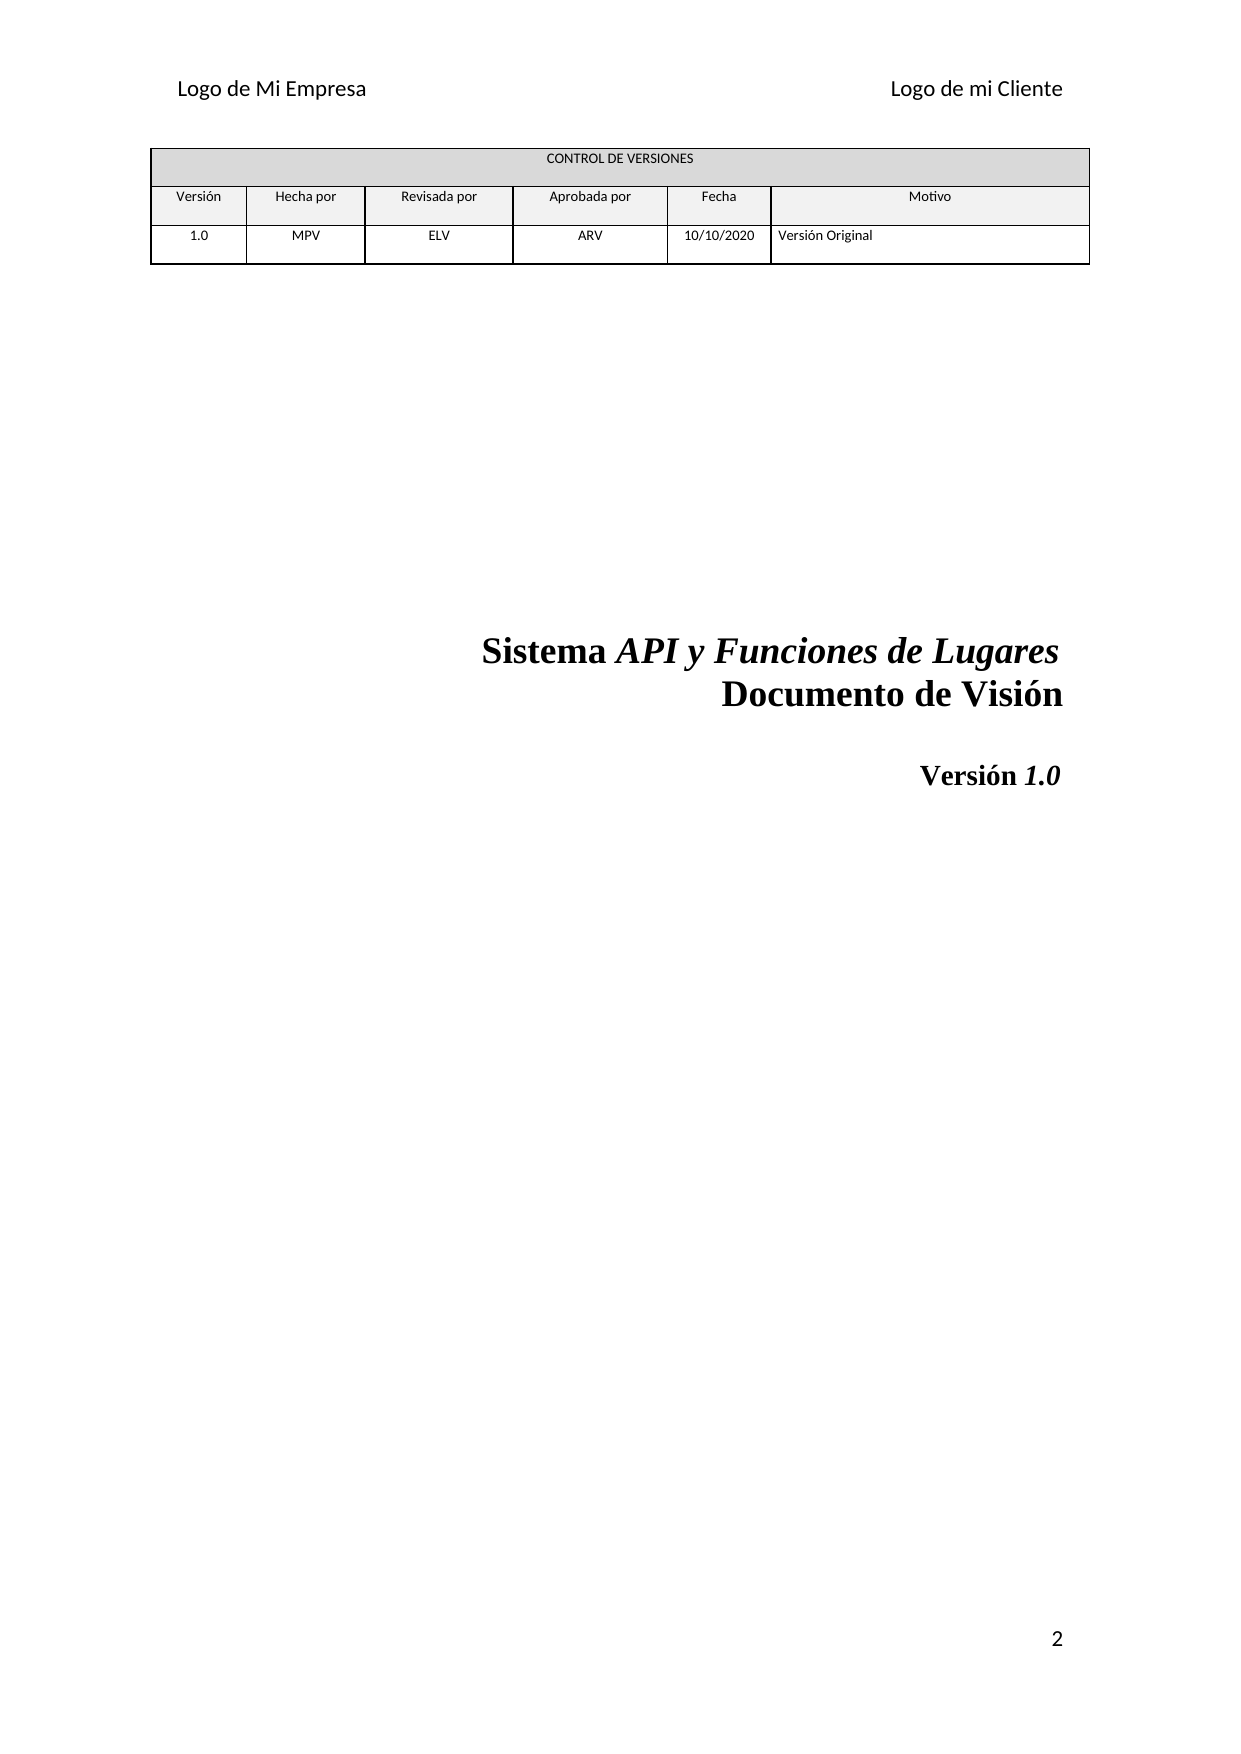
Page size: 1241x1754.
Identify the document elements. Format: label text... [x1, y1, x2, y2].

table_cell 10/10/2020 [668, 226, 770, 263]
table_cell MPV [247, 226, 364, 263]
table_cell Versión Original [772, 226, 1089, 263]
title Versión 1.0 [177, 758, 1063, 791]
title Documento de Visión [177, 671, 1063, 714]
table_cell Hecha por [247, 187, 364, 225]
table_cell Versión [152, 187, 246, 225]
table_cell ARV [514, 226, 667, 263]
title Sistema API y Funciones de Lugares [177, 628, 1063, 671]
table_cell Aprobada por [514, 187, 667, 225]
table_cell 1.0 [152, 226, 246, 263]
table_cell Revisada por [366, 187, 512, 225]
table_cell ELV [366, 226, 512, 263]
table_header CONTROL DE VERSIONES [152, 149, 1089, 186]
table_cell Motivo [772, 187, 1089, 225]
table_cell Fecha [668, 187, 770, 225]
